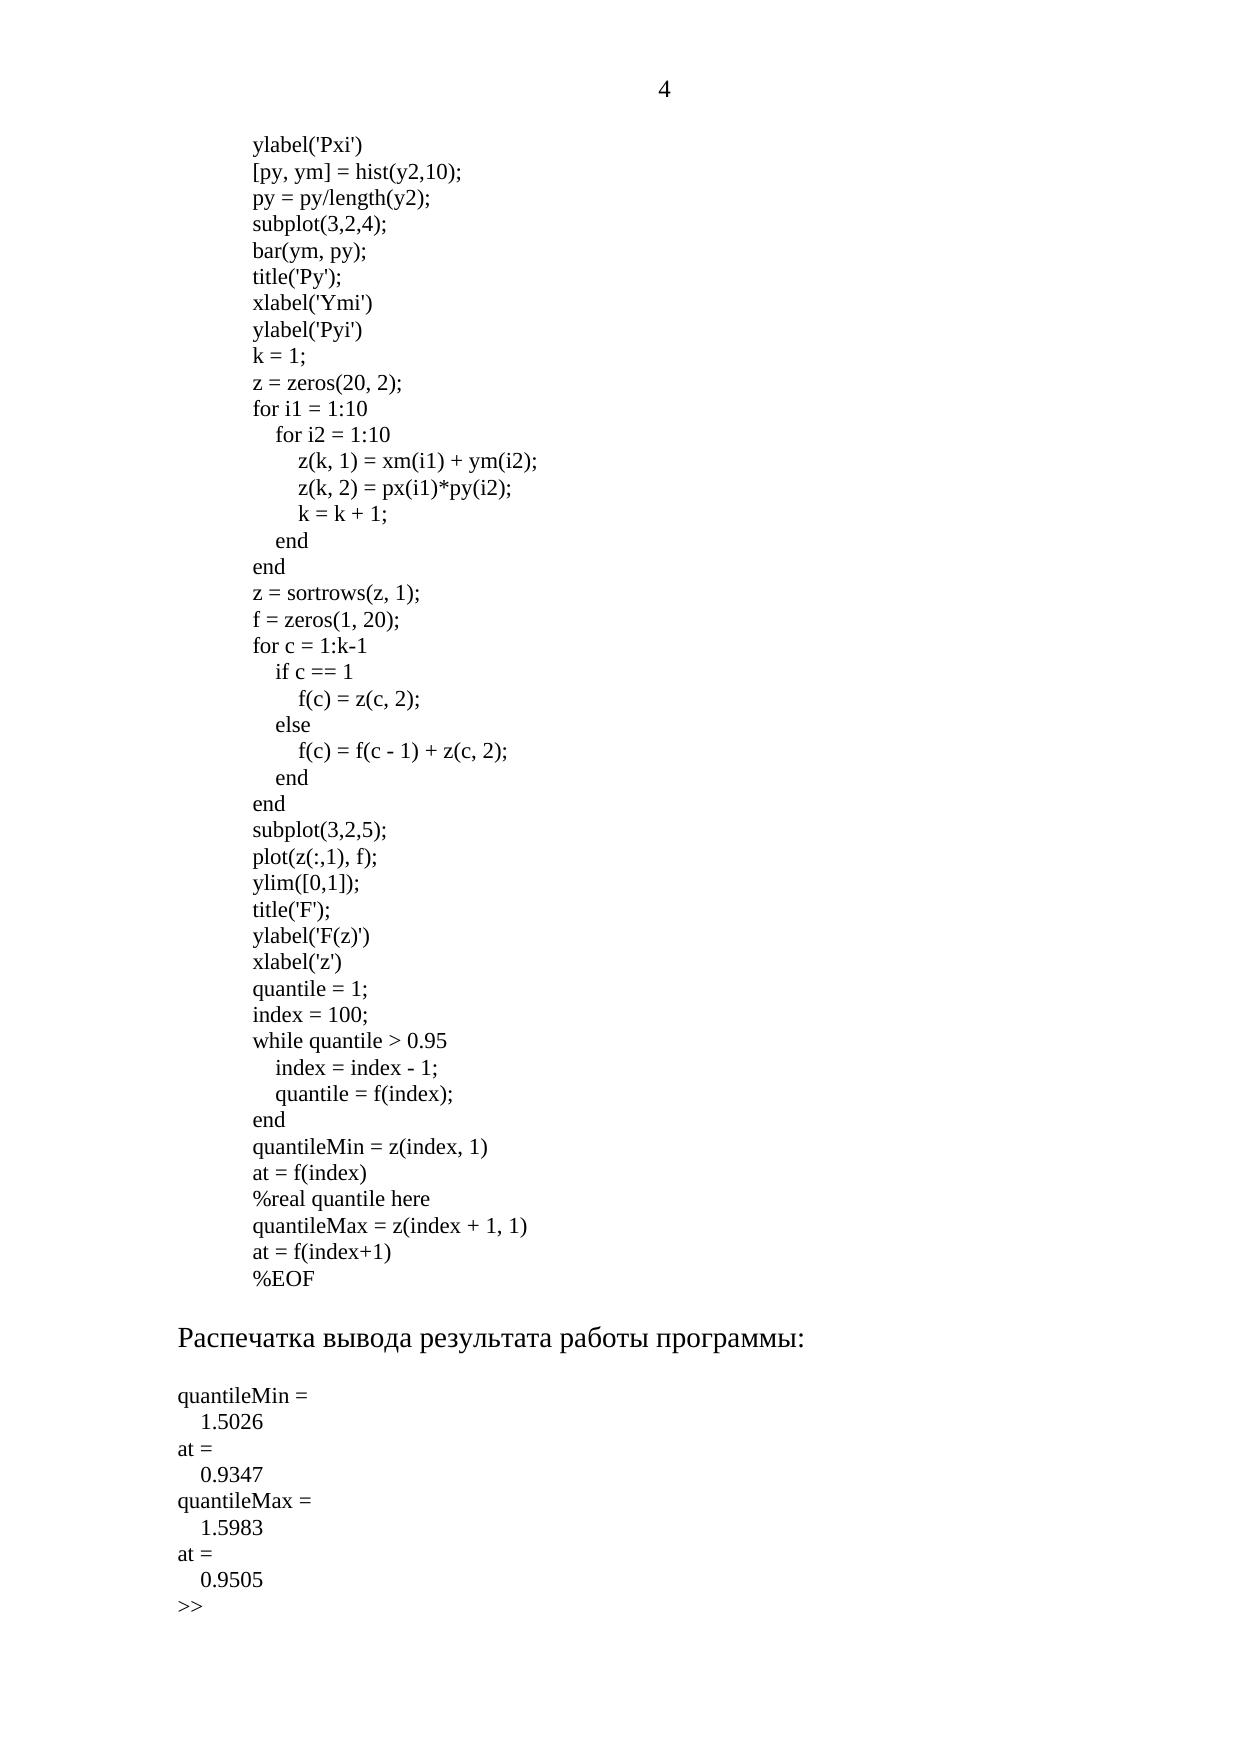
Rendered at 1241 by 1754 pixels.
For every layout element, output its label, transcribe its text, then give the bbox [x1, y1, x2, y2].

text z = sortrows(z, 1); [252, 579, 1152, 606]
text quantile = f(index); [252, 1080, 1152, 1106]
text 1.5026 [177, 1408, 1152, 1435]
text [py, ym] = hist(y2,10); [252, 158, 1152, 184]
text ylabel('F(z)') [252, 922, 1152, 948]
text f(c) = z(c, 2); [252, 685, 1152, 711]
text 1.5983 [177, 1514, 1152, 1540]
text quantileMax = z(index + 1, 1) [252, 1212, 1152, 1238]
text k = k + 1; [252, 500, 1152, 527]
text at = f(index+1) [252, 1238, 1152, 1264]
text ylabel('Pxi') [252, 131, 1152, 158]
text bar(ym, py); [252, 237, 1152, 263]
text if c == 1 [252, 658, 1152, 685]
text quantile = 1; [252, 975, 1152, 1001]
text end [252, 1106, 1152, 1133]
text f = zeros(1, 20); [252, 606, 1152, 632]
text while quantile > 0.95 [252, 1027, 1152, 1054]
text for c = 1:k-1 [252, 632, 1152, 658]
text %EOF [252, 1264, 1152, 1291]
text quantileMin = z(index, 1) [252, 1133, 1152, 1159]
text at = f(index) [252, 1159, 1152, 1186]
text 0.9505 [177, 1566, 1152, 1593]
text plot(z(:,1), f); [252, 843, 1152, 869]
text subplot(3,2,5); [252, 817, 1152, 843]
text z = zeros(20, 2); [252, 368, 1152, 395]
text z(k, 1) = xm(i1) + ym(i2); [252, 448, 1152, 474]
text title('Py'); [252, 263, 1152, 289]
text k = 1; [252, 342, 1152, 368]
text at = [177, 1540, 1152, 1566]
text 0.9347 [177, 1461, 1152, 1487]
text else [252, 711, 1152, 737]
text end [252, 764, 1152, 790]
text xlabel('z') [252, 948, 1152, 975]
text at = [177, 1435, 1152, 1461]
text xlabel('Ymi') [252, 289, 1152, 316]
text quantileMax = [177, 1487, 1152, 1514]
text subplot(3,2,4); [252, 210, 1152, 237]
text z(k, 2) = px(i1)*py(i2); [252, 474, 1152, 500]
text ylabel('Pyi') [252, 316, 1152, 342]
text index = index - 1; [252, 1054, 1152, 1080]
text end [252, 790, 1152, 817]
text f(c) = f(c - 1) + z(c, 2); [252, 737, 1152, 764]
text title('F'); [252, 896, 1152, 922]
text index = 100; [252, 1001, 1152, 1027]
text ylim([0,1]); [252, 869, 1152, 896]
text %real quantile here [252, 1186, 1152, 1212]
text end [252, 553, 1152, 579]
text quantileMin = [177, 1382, 1152, 1408]
text Распечатка вывода результата работы программы: [177, 1320, 1152, 1382]
text >> [177, 1593, 1152, 1619]
text for i1 = 1:10 [252, 395, 1152, 421]
text py = py/length(y2); [252, 184, 1152, 210]
text for i2 = 1:10 [252, 421, 1152, 448]
text end [252, 527, 1152, 553]
